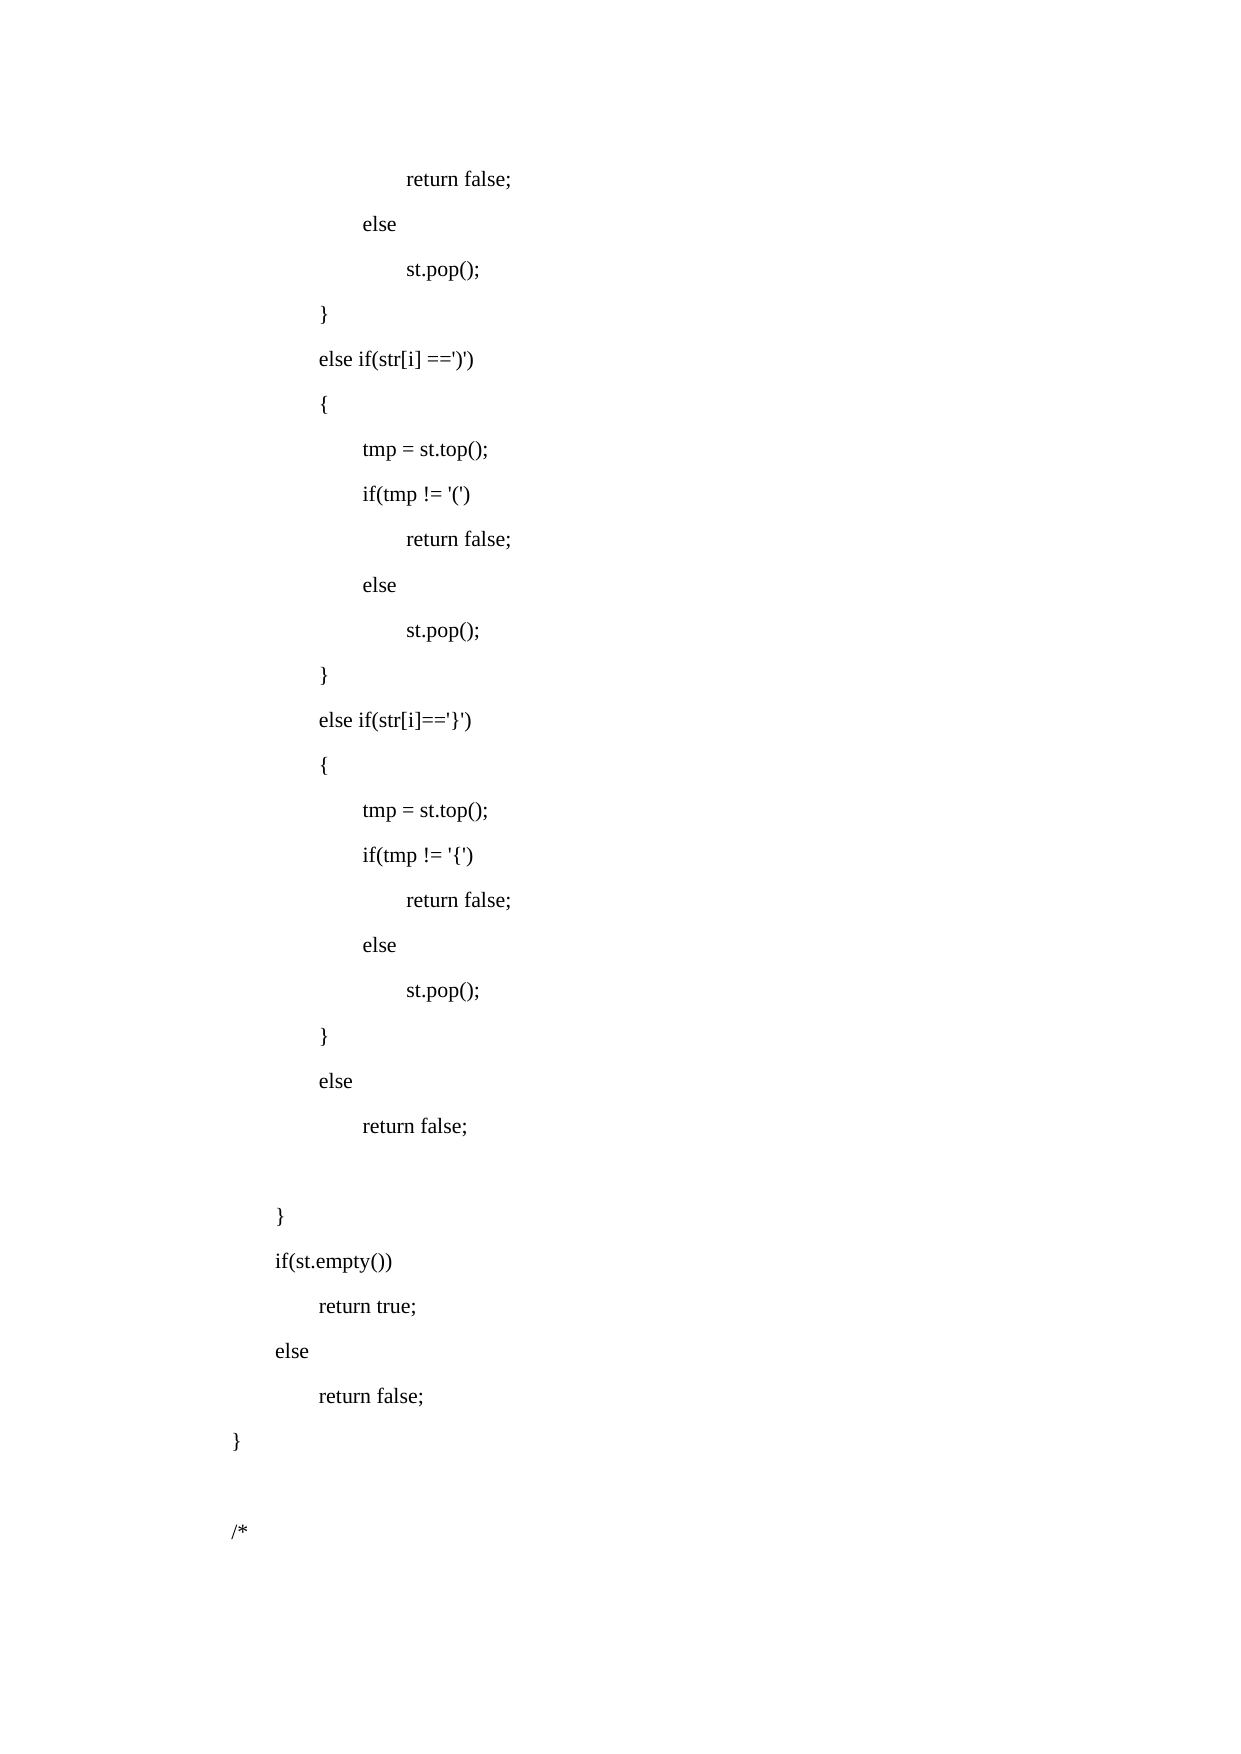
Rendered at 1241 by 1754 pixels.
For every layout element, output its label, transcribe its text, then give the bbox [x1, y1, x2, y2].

text else [231, 929, 1053, 961]
text /* [231, 1515, 1053, 1548]
text } [231, 297, 1053, 330]
text return false; [231, 1109, 1053, 1142]
text } [231, 1019, 1053, 1051]
text if(st.empty()) [231, 1244, 1053, 1277]
text if(tmp != '(') [231, 478, 1053, 510]
text else [231, 1064, 1053, 1097]
text tmp = st.top(); [231, 433, 1053, 465]
text return false; [231, 884, 1053, 916]
text else [231, 1335, 1053, 1367]
text else if(str[i] ==')') [231, 342, 1053, 375]
text else [231, 207, 1053, 239]
text else if(str[i]=='}') [231, 703, 1053, 736]
text st.pop(); [231, 613, 1053, 646]
text st.pop(); [231, 252, 1053, 285]
text return false; [231, 1380, 1053, 1412]
text { [231, 387, 1053, 420]
text { [231, 748, 1053, 781]
text tmp = st.top(); [231, 793, 1053, 826]
text } [231, 658, 1053, 691]
text } [231, 1425, 1053, 1457]
text } [231, 1199, 1053, 1232]
text return false; [231, 523, 1053, 555]
text return false; [231, 162, 1053, 194]
text if(tmp != '{') [231, 838, 1053, 871]
text else [231, 568, 1053, 600]
text st.pop(); [231, 974, 1053, 1006]
text return true; [231, 1289, 1053, 1322]
